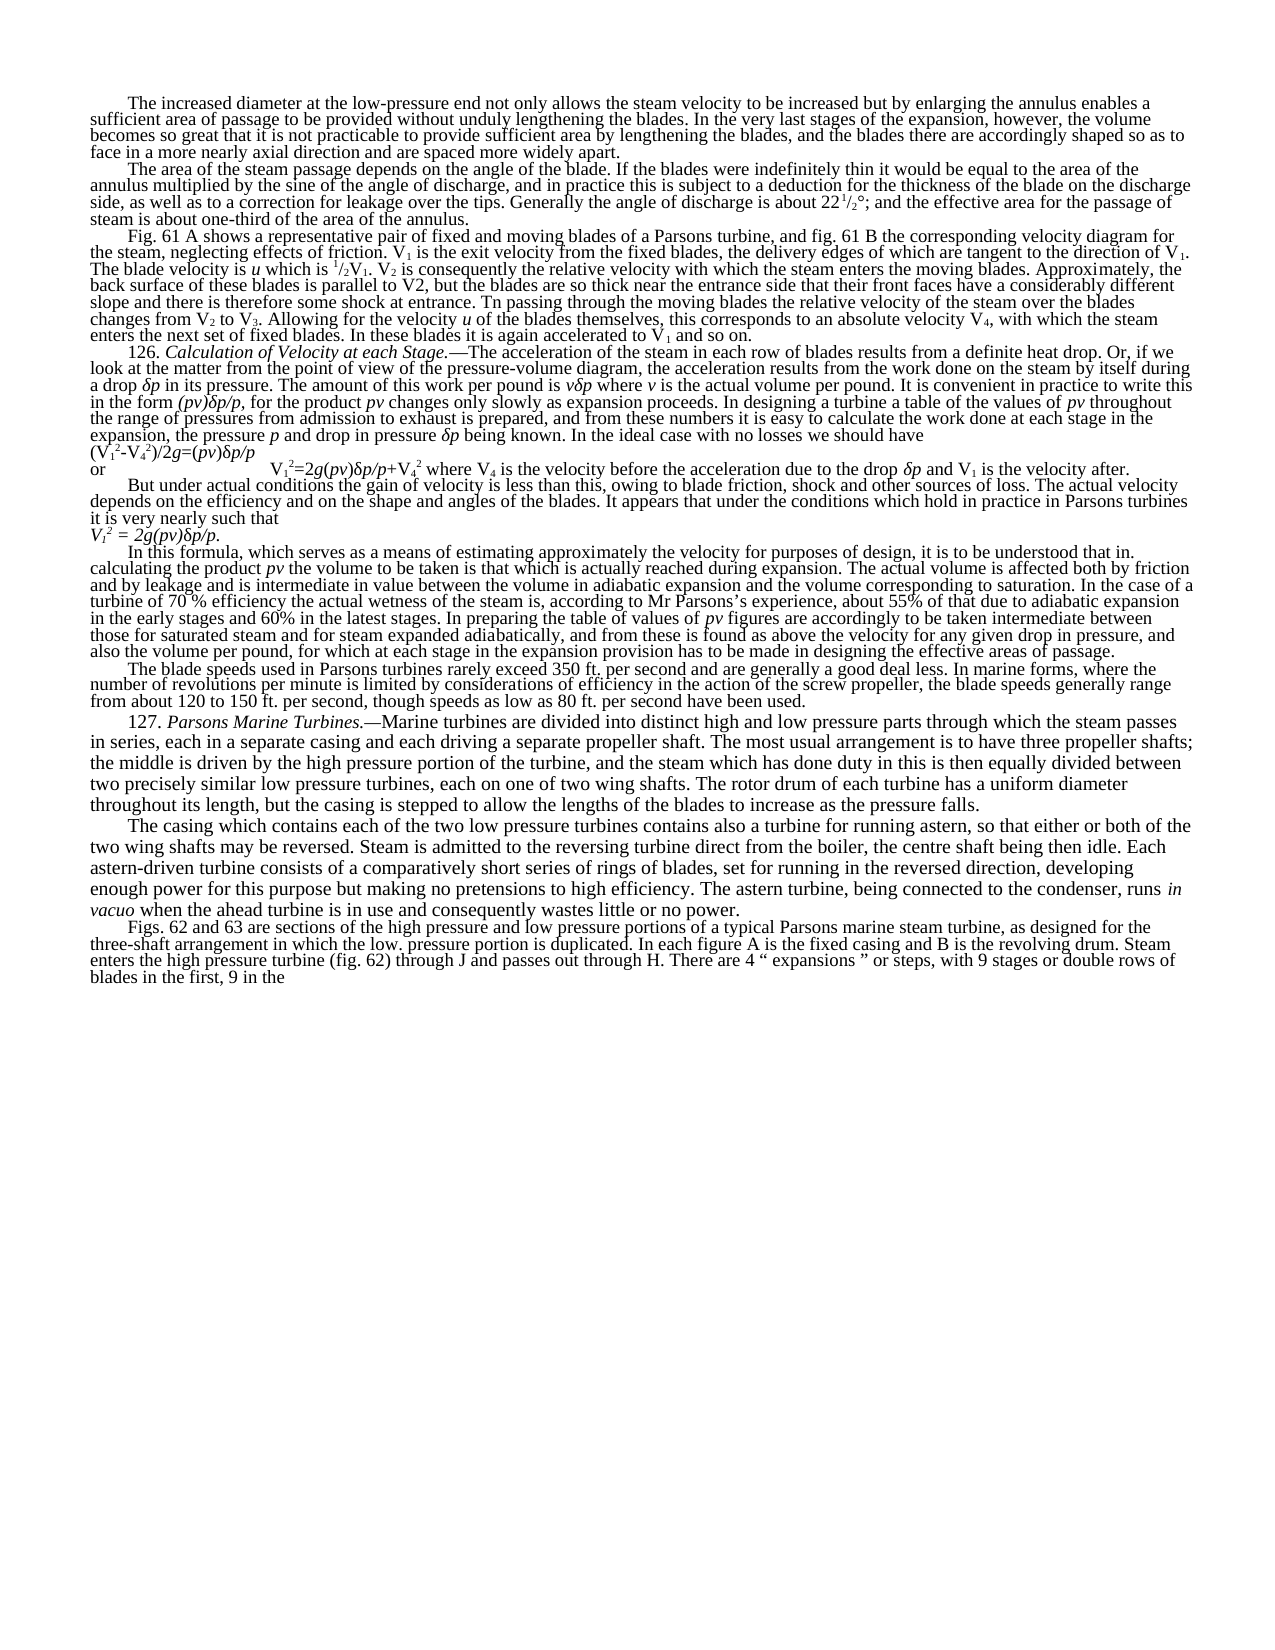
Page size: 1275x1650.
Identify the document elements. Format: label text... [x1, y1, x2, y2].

text Figs. 62 and 63 are sections of the high pressure and low pressure portions of a typical Parsons marine steam turbine, as designed for the three-shaft arrangement in which the low. pressure portion is duplicated. In each figure A is the fixed casing and B is the revolving drum. Steam enters the high pressure turbine (fig. 62) through J and passes out through H. There are 4 “ expansions ” or steps, with 9 stages or double rows of blades in the first, 9 in the [90, 921, 1196, 987]
text In this formula, which serves as a means of estimating approximately the velocity for purposes of design, it is to be understood that in. calculating the product pv the volume to be taken is that which is actually reached during expansion. The actual volume is affected both by friction and by leakage and is intermediate in value between the volume in adiabatic expansion and the volume corresponding to saturation. In the case of a turbine of 70 % efficiency the actual wetness of the steam is, according to Mr Parsons’s experience, about 55% of that due to adiabatic expansion in the early stages and 60% in the latest stages. In preparing the table of values of pv figures are accordingly to be taken intermediate between those for saturated steam and for steam expanded adiabatically, and from these is found as above the velocity for any given drop in pressure, and also the volume per pound, for which at each stage in the expansion provision has to be made in designing the effective areas of passage. [90, 545, 1196, 662]
text 127. Parsons Marine Turbines.—Marine turbines are divided into distinct high and low pressure parts through which the steam passes in series, each in a separate casing and each driving a separate propeller shaft. The most usual arrangement is to have three propeller shafts; the middle is driven by the high pressure portion of the turbine, and the steam which has done duty in this is then equally divided between two precisely similar low pressure turbines, each on one of two wing shafts. The rotor drum of each turbine has a uniform diameter throughout its length, but the casing is stepped to allow the lengths of the blades to increase as the pressure falls. [90, 712, 1196, 816]
text The blade speeds used in Parsons turbines rarely exceed 350 ft. per second and are generally a good deal less. In marine forms, where the number of revolutions per minute is limited by considerations of efficiency in the action of the screw propeller, the blade speeds generally range from about 120 to 150 ft. per second, though speeds as low as 80 ft. per second have been used. [90, 662, 1196, 712]
text The increased diameter at the low-pressure end not only allows the steam velocity to be increased but by enlarging the annulus enables a sufficient area of passage to be provided without unduly lengthening the blades. In the very last stages of the expansion, however, the volume becomes so great that it is not practicable to provide sufficient area by lengthening the blades, and the blades there are accordingly shaped so as to face in a more nearly axial direction and are spaced more widely apart. [90, 96, 1196, 162]
text Fig. 61 A shows a representative pair of fixed and moving blades of a Parsons turbine, and fig. 61 B the corresponding velocity diagram for the steam, neglecting effects of friction. V1 is the exit velocity from the fixed blades, the delivery edges of which are tangent to the direction of V1. The blade velocity is u which is 1/2V1. V2 is consequently the relative velocity with which the steam enters the moving blades. Approximately, the back surface of these blades is parallel to V2, but the blades are so thick near the entrance side that their front faces have a considerably different slope and there is therefore some shock at entrance. Tn passing through the moving blades the relative velocity of the steam over the blades changes from V2 to V3. Allowing for the velocity u of the blades themselves, this corresponds to an absolute velocity V4, with which the steam enters the next set of fixed blades. In these blades it is again accelerated to V1 and so on. [90, 229, 1196, 346]
text But under actual conditions the gain of velocity is less than this, owing to blade friction, shock and other sources of loss. The actual velocity depends on the efficiency and on the shape and angles of the blades. It appears that under the conditions which hold in practice in Parsons turbines it is very nearly such that [90, 479, 1196, 528]
text or V12=2g(pv)δp/p+V42 where V4 is the velocity before the acceleration due to the drop δp and V1 is the velocity after. [90, 462, 1196, 479]
text (V12-V42)/2g=(pv)δp/p [90, 446, 1196, 462]
text The casing which contains each of the two low pressure turbines contains also a turbine for running astern, so that either or both of the two wing shafts may be reversed. Steam is admitted to the reversing turbine direct from the boiler, the centre shaft being then idle. Each astern-driven turbine consists of a comparatively short series of rings of blades, set for running in the reversed direction, developing enough power for this purpose but making no pretensions to high efficiency. The astern turbine, being connected to the condenser, runs in vacuo when the ahead turbine is in use and consequently wastes little or no power. [90, 816, 1196, 921]
text V12 = 2g(pv)δp/p. [90, 528, 1196, 545]
text 126. Calculation of Velocity at each Stage.—The acceleration of the steam in each row of blades results from a definite heat drop. Or, if we look at the matter from the point of view of the pressure-volume diagram, the acceleration results from the work done on the steam by itself during a drop δp in its pressure. The amount of this work per pound is vδp where v is the actual volume per pound. It is convenient in practice to write this in the form (pv)δp/p, for the product pv changes only slowly as expansion proceeds. In designing a turbine a table of the values of pv throughout the range of pressures from admission to exhaust is prepared, and from these numbers it is easy to calculate the work done at each stage in the expansion, the pressure p and drop in pressure δp being known. In the ideal case with no losses we should have [90, 346, 1196, 446]
text The area of the steam passage depends on the angle of the blade. If the blades were indefinitely thin it would be equal to the area of the annulus multiplied by the sine of the angle of discharge, and in practice this is subject to a deduction for the thickness of the blade on the discharge side, as well as to a correction for leakage over the tips. Generally the angle of discharge is about 221/2°; and the effective area for the passage of steam is about one-third of the area of the annulus. [90, 162, 1196, 229]
